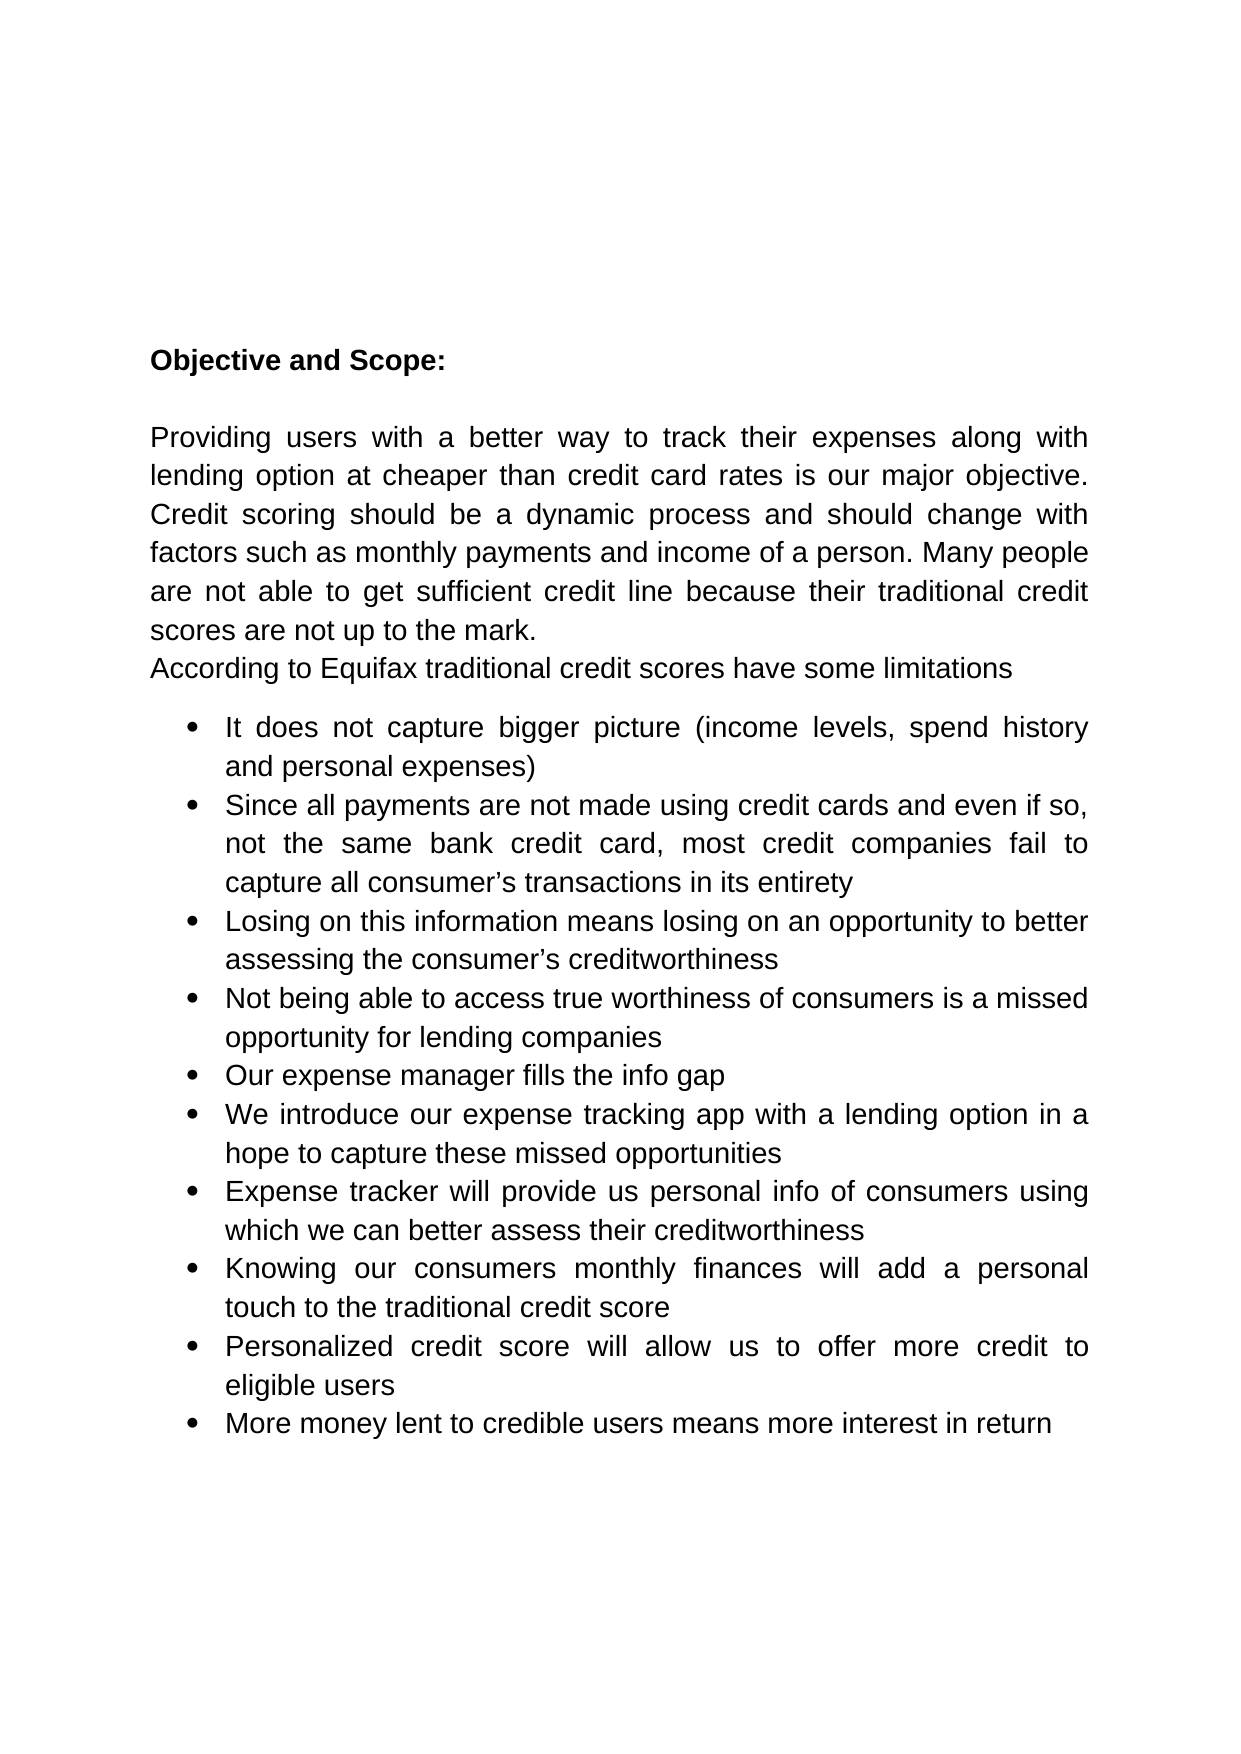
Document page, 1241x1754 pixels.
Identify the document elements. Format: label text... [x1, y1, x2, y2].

list Our expense manager fills the info gap [187, 1058, 1090, 1092]
list Losing on this information means losing on an opportunity to better assessing the consumer’s creditworthiness [187, 903, 1090, 976]
list Not being able to access true worthiness of consumers is a missed opportunity for lending companies [187, 981, 1090, 1053]
list Expense tracker will provide us personal info of consumers using which we can better assess their creditworthiness [187, 1174, 1090, 1246]
text Providing users with a better way to track their expenses along with lending option at cheaper than credit card rates is our major objective. Credit scoring should be a dynamic process and should change with factors such as monthly payments and income of a person. Many people are not able to get sufficient credit line because their traditional credit scores are not up to the mark. [150, 420, 1090, 646]
list We introduce our expense tracking app with a lending option in a hope to capture these missed opportunities [187, 1097, 1090, 1169]
text According to Equifax traditional credit scores have some limitations [150, 651, 1090, 684]
list Personalized credit score will allow us to offer more credit to eligible users [187, 1329, 1090, 1401]
list It does not capture bigger picture (income levels, spend history and personal expenses) [187, 710, 1090, 783]
list More money lent to credible users means more interest in return [187, 1406, 1090, 1440]
list Since all payments are not made using credit cards and even if so, not the same bank credit card, most credit companies fail to capture all consumer’s transactions in its entirety [187, 788, 1090, 898]
text Objective and Scope: [150, 343, 1090, 376]
list Knowing our consumers monthly finances will add a personal touch to the traditional credit score [187, 1251, 1090, 1324]
